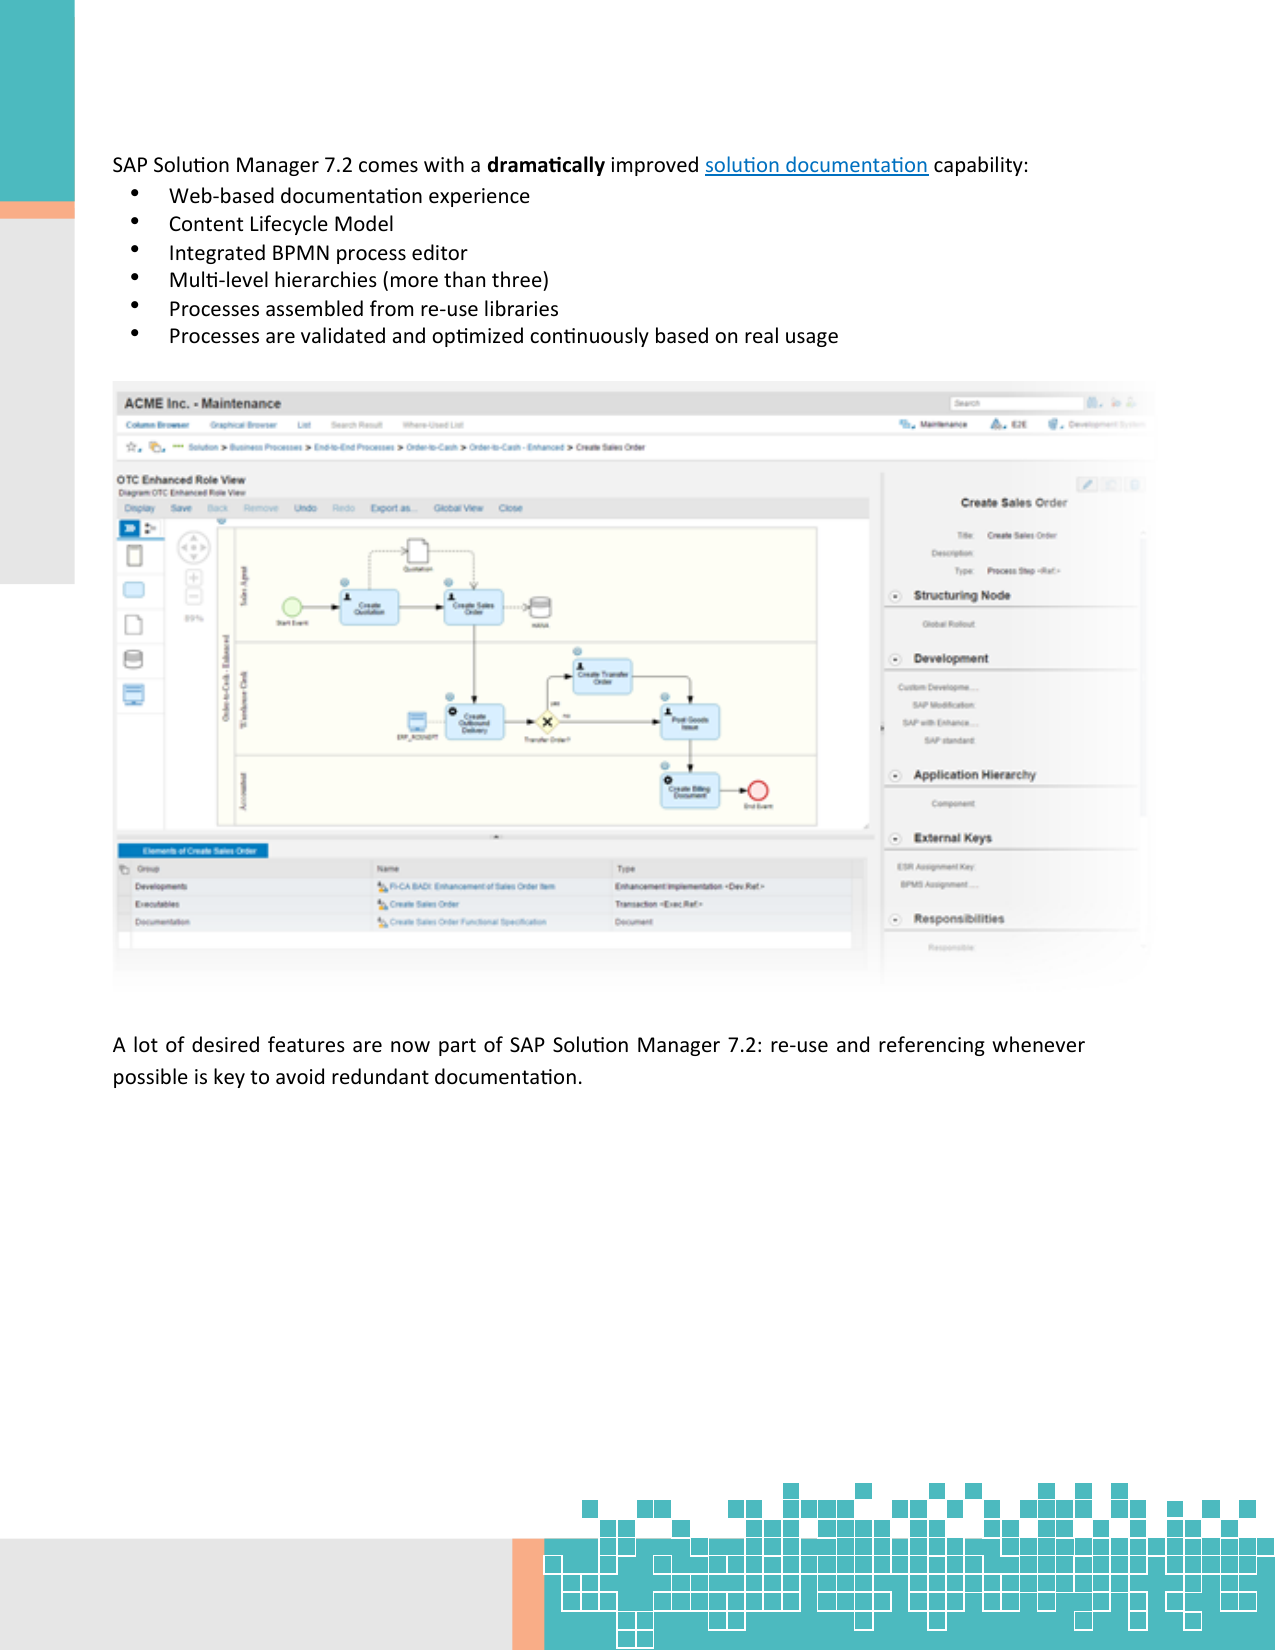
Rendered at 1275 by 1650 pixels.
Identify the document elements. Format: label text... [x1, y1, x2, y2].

text A lot of desired features are now part of SAP Solution Manager 7.2: re-use and referencing whenever possible is key to avoid redundant documentation. [112, 1031, 1087, 1090]
text SAP Solution Manager 7.2 comes with a dramatically improved solution documentation capability: [112, 150, 1087, 178]
list Web-based documentation experience [131, 182, 1162, 209]
list Content Lifecycle Model [131, 209, 1162, 238]
picture [112, 381, 1163, 995]
list Integrated BPMN process editor [131, 238, 1162, 266]
list Processes are validated and optimized continuously based on real usage [131, 322, 1162, 350]
list Processes assembled from re-use libraries [131, 294, 1162, 322]
list Multi-level hierarchies (more than three) [131, 266, 1162, 294]
